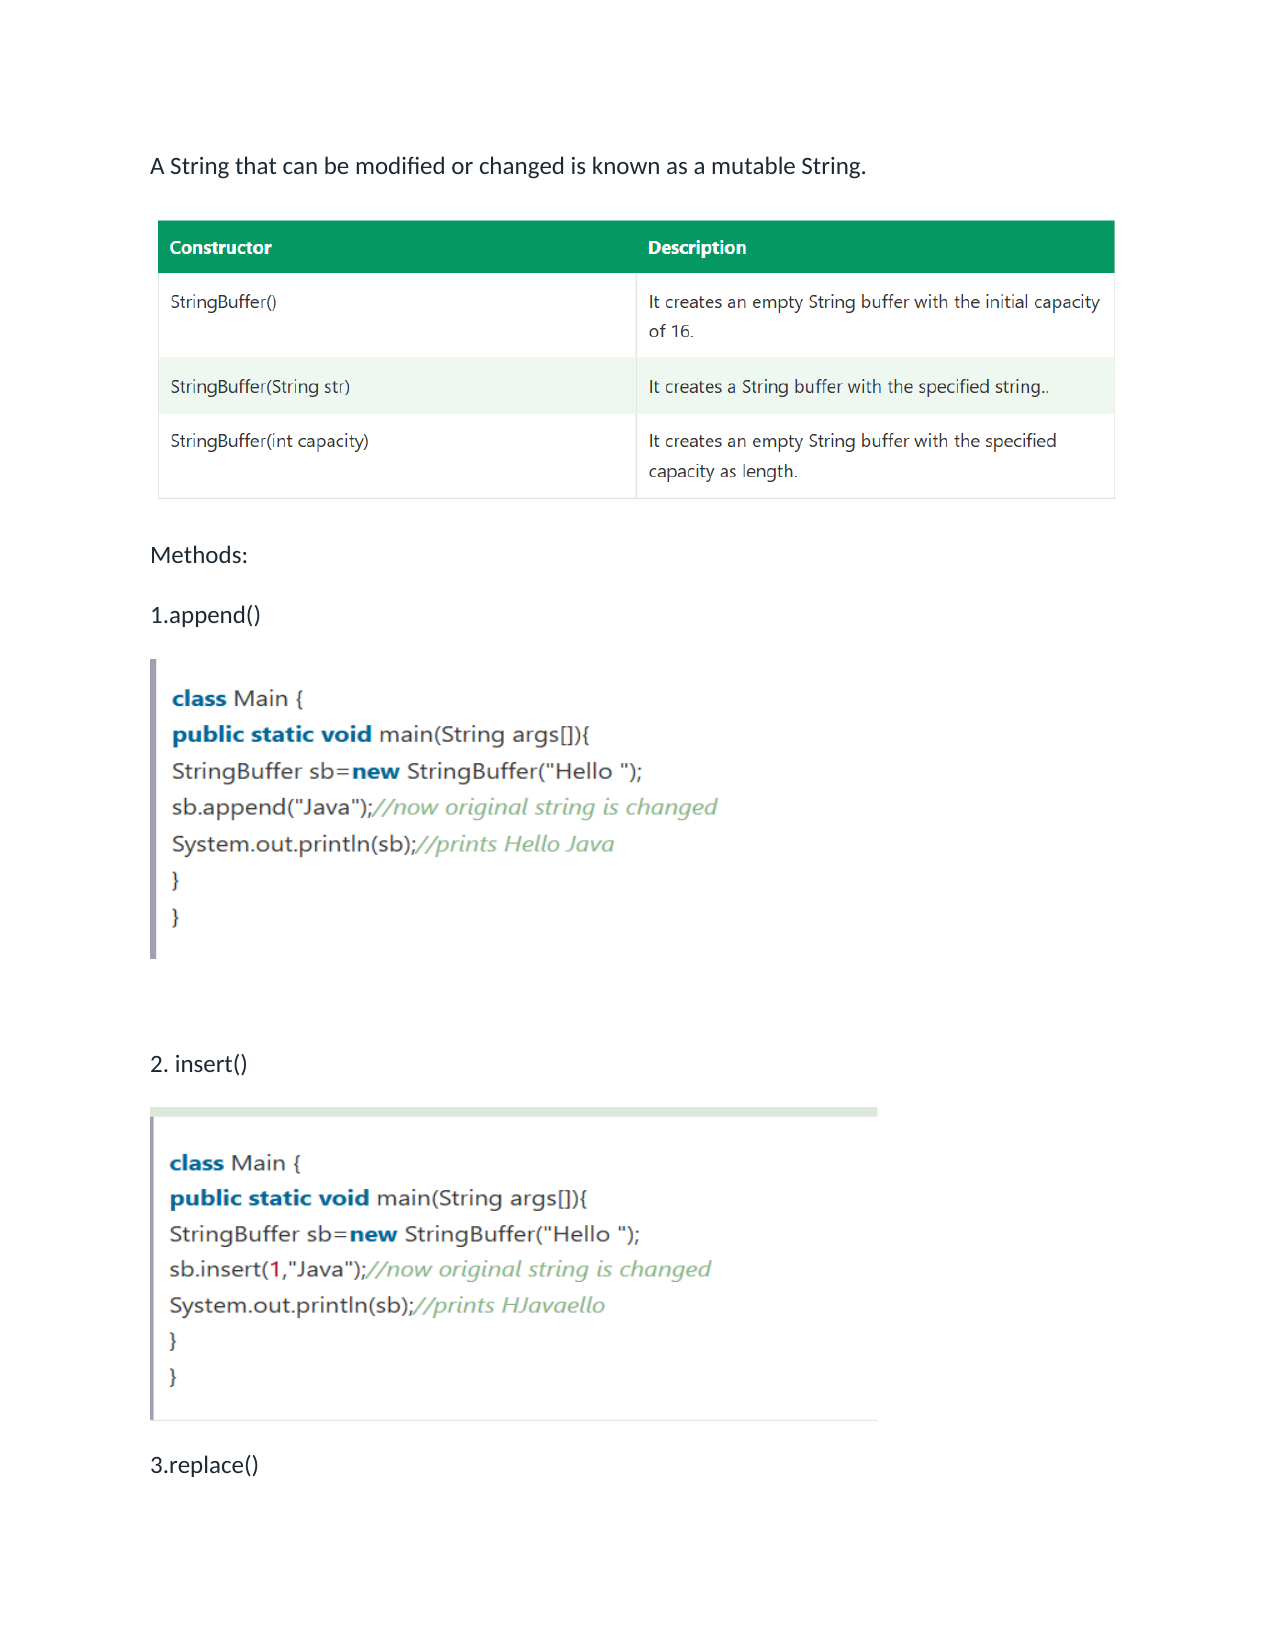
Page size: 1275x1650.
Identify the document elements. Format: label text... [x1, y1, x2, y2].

text 1.append() [150, 599, 1125, 630]
picture [150, 209, 1125, 511]
picture [150, 1107, 878, 1421]
text Methods: [150, 540, 1125, 570]
text 2. insert() [150, 1048, 1125, 1078]
picture [150, 659, 834, 959]
text A String that can be modified or changed is known as a mutable String. [150, 150, 1125, 181]
text 3.replace() [150, 1449, 1125, 1480]
